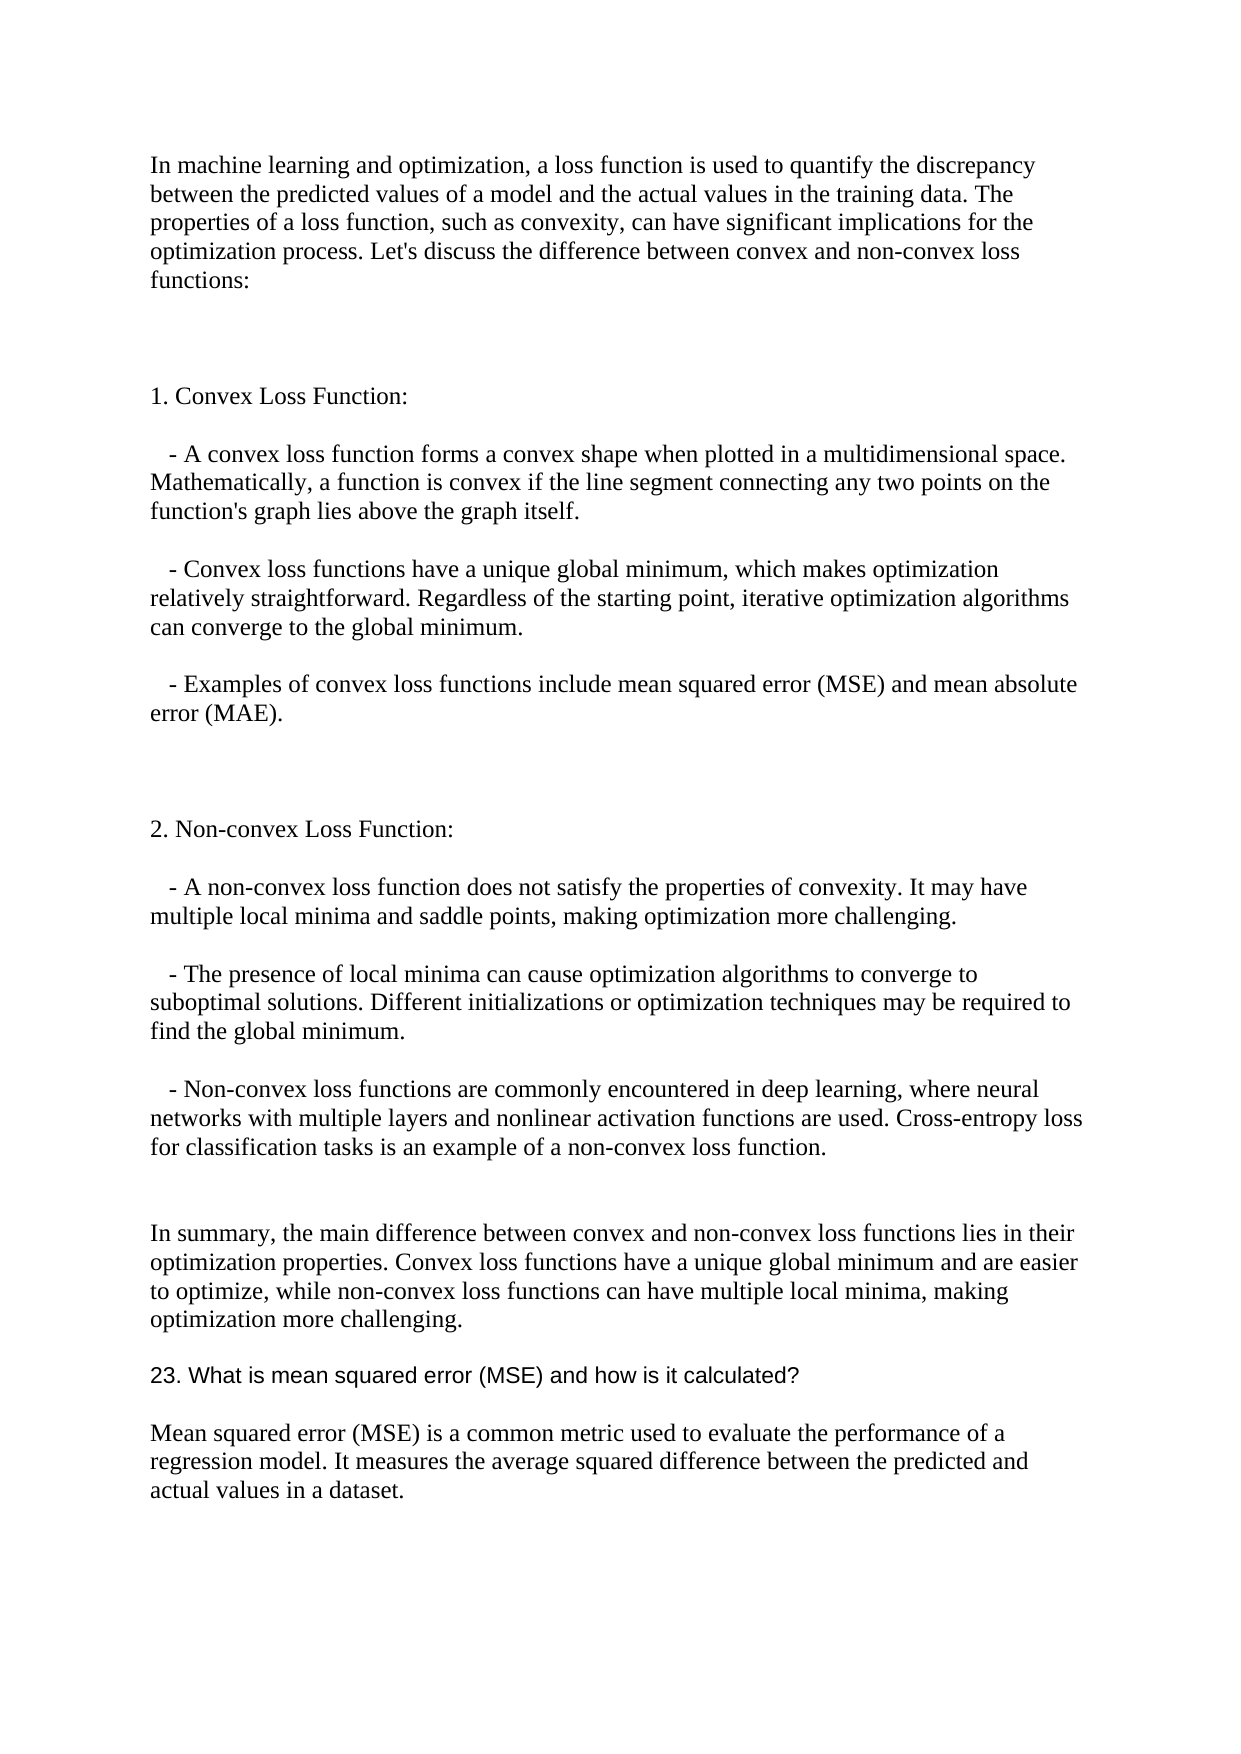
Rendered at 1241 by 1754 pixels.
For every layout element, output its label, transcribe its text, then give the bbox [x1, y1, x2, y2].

text In machine learning and optimization, a loss function is used to quantify the discrepancy between the predicted values of a model and the actual values in the training data. The properties of a loss function, such as convexity, can have significant implications for the optimization process. Let's discuss the difference between convex and non-convex loss functions: [150, 150, 1090, 294]
text - Non-convex loss functions are commonly encountered in deep learning, where neural networks with multiple layers and nonlinear activation functions are used. Cross-entropy loss for classification tasks is an example of a non-convex loss function. [150, 1074, 1090, 1160]
text 1. Convex Loss Function: [150, 381, 1090, 409]
text 23. What is mean squared error (MSE) and how is it calculated? [150, 1362, 1090, 1388]
text - Convex loss functions have a unique global minimum, which makes optimization relatively straightforward. Regardless of the starting point, iterative optimization algorithms can converge to the global minimum. [150, 554, 1090, 640]
text - A convex loss function forms a convex shape when plotted in a multidimensional space. Mathematically, a function is convex if the line segment connecting any two points on the function's graph lies above the graph itself. [150, 439, 1090, 525]
text - Examples of convex loss functions include mean squared error (MSE) and mean absolute error (MAE). [150, 669, 1090, 727]
text 2. Non-convex Loss Function: [150, 814, 1090, 843]
text - The presence of local minima can cause optimization algorithms to converge to suboptimal solutions. Different initializations or optimization techniques may be required to find the global minimum. [150, 959, 1090, 1045]
text Mean squared error (MSE) is a common metric used to evaluate the performance of a regression model. It measures the average squared difference between the predicted and actual values in a dataset. [150, 1418, 1090, 1504]
text In summary, the main difference between convex and non-convex loss functions lies in their optimization properties. Convex loss functions have a unique global minimum and are easier to optimize, while non-convex loss functions can have multiple local minima, making optimization more challenging. [150, 1218, 1090, 1333]
text - A non-convex loss function does not satisfy the properties of convexity. It may have multiple local minima and saddle points, making optimization more challenging. [150, 872, 1090, 929]
